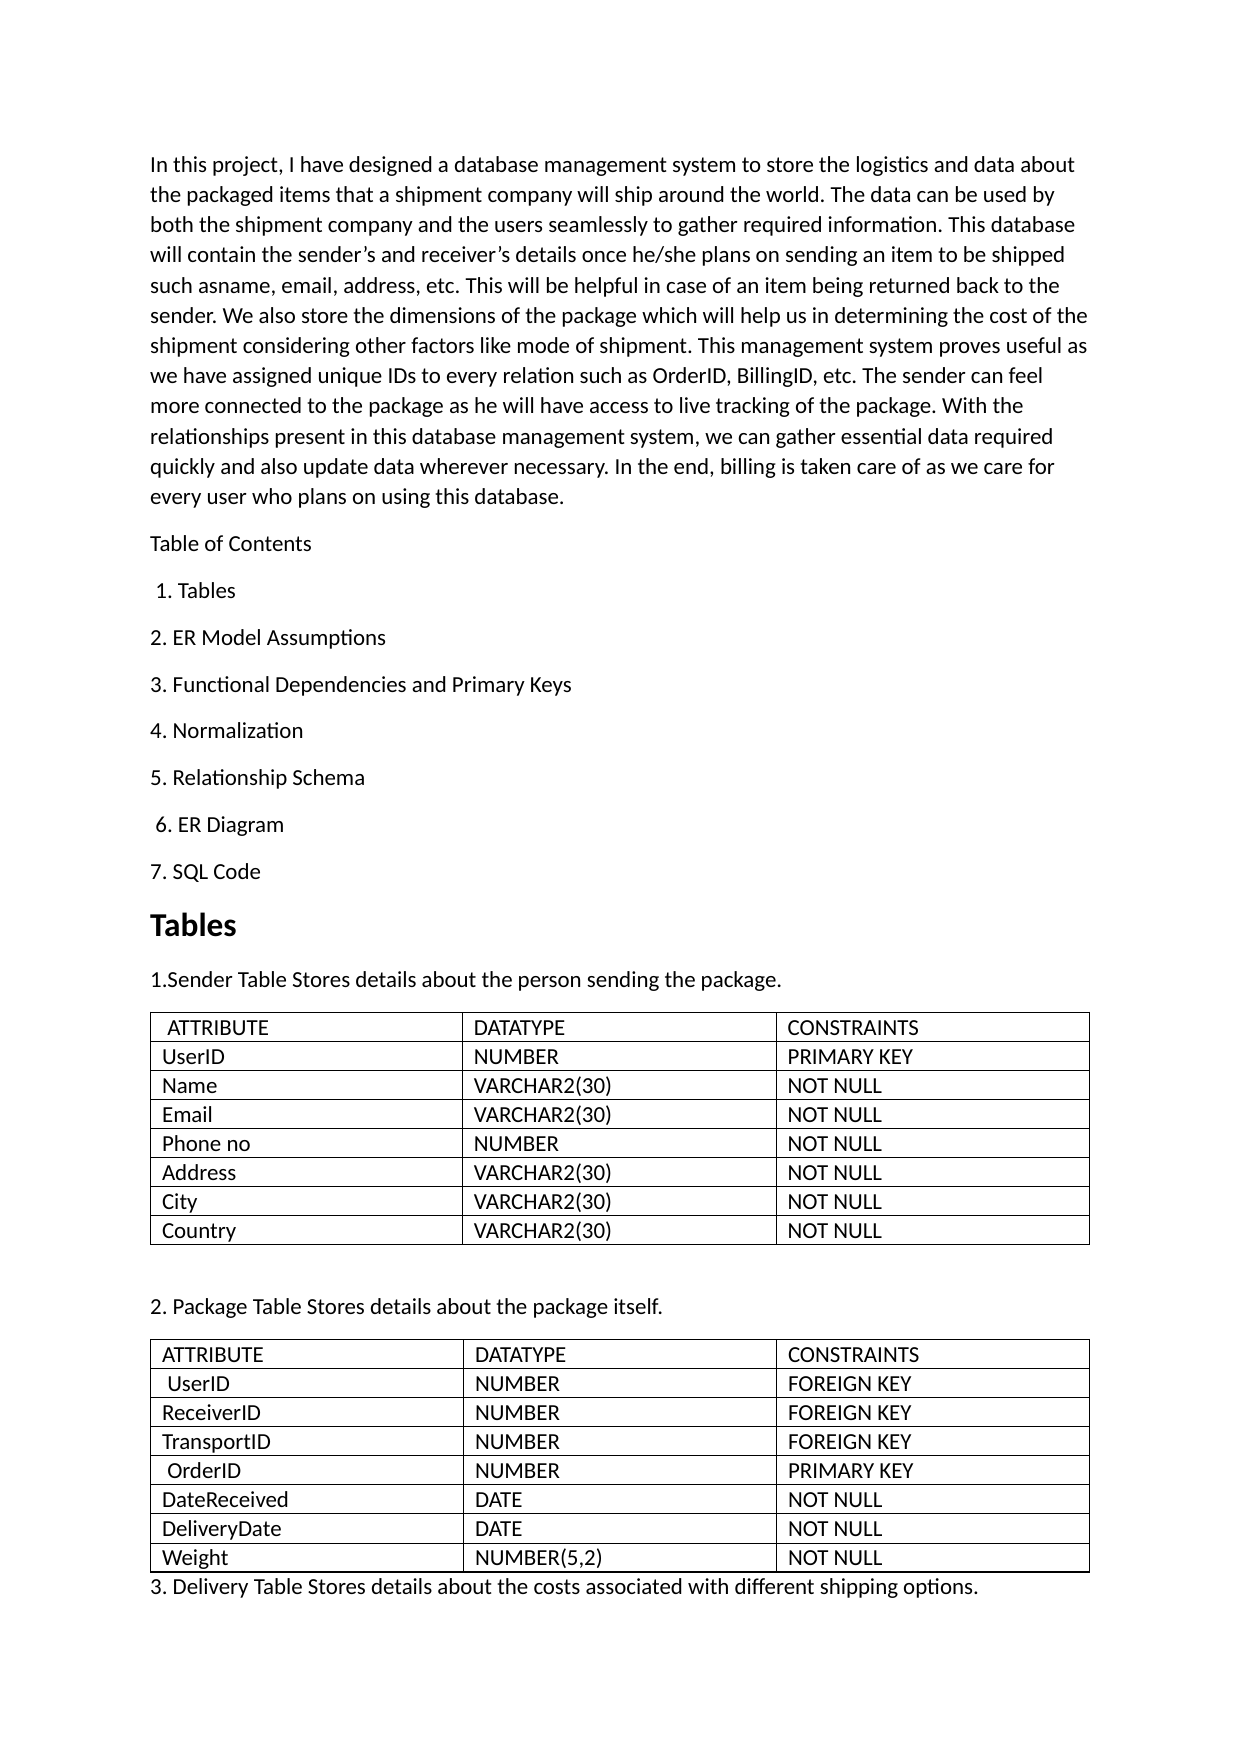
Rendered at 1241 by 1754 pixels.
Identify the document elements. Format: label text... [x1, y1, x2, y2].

text 3. Functional Dependencies and Primary Keys [150, 670, 1090, 698]
table_cell NOT NULL [777, 1216, 1089, 1244]
table_cell NUMBER [464, 1427, 776, 1455]
table_cell VARCHAR2(30) [463, 1187, 776, 1215]
table_cell VARCHAR2(30) [463, 1158, 776, 1186]
text 1. Tables [150, 576, 1090, 604]
table_cell UserID [151, 1369, 463, 1397]
table_cell DATE [464, 1514, 776, 1542]
table_cell Country [151, 1216, 462, 1244]
table_cell FOREIGN KEY [777, 1398, 1089, 1426]
table_cell Address [151, 1158, 462, 1186]
text Tables [150, 904, 1090, 945]
text 4. Normalization [150, 717, 1090, 745]
table_cell City [151, 1187, 462, 1215]
table_cell FOREIGN KEY [777, 1427, 1089, 1455]
table_cell NOT NULL [777, 1485, 1089, 1513]
table_cell NUMBER [464, 1369, 776, 1397]
table_cell ReceiverID [151, 1398, 463, 1426]
text 2. ER Model Assumptions [150, 623, 1090, 651]
text 3. Delivery Table Stores details about the costs associated with different shipping options. [150, 1573, 1090, 1601]
table_cell NUMBER [463, 1129, 776, 1157]
table_cell VARCHAR2(30) [463, 1071, 776, 1099]
table_cell NOT NULL [777, 1158, 1089, 1186]
table_cell TransportID [151, 1427, 463, 1455]
table_header CONSTRAINTS [777, 1340, 1089, 1368]
table_cell FOREIGN KEY [777, 1369, 1089, 1397]
text 2. Package Table Stores details about the package itself. [150, 1292, 1090, 1320]
text Table of Contents [150, 529, 1090, 557]
table_cell Email [151, 1100, 462, 1128]
table_cell NOT NULL [777, 1129, 1089, 1157]
table_cell Name [151, 1071, 462, 1099]
table_header DATATYPE [463, 1013, 776, 1041]
table_cell VARCHAR2(30) [463, 1216, 776, 1244]
text 7. SQL Code [150, 857, 1090, 885]
table_cell Phone no [151, 1129, 462, 1157]
text 6. ER Diagram [150, 810, 1090, 838]
table_cell NUMBER(5,2) [464, 1544, 776, 1571]
table_cell NUMBER [464, 1456, 776, 1484]
table_cell NOT NULL [777, 1544, 1089, 1571]
table_header DATATYPE [464, 1340, 776, 1368]
table_cell Weight [151, 1544, 463, 1571]
table_cell OrderID [151, 1456, 463, 1484]
table_cell DATE [464, 1485, 776, 1513]
table_cell NOT NULL [777, 1514, 1089, 1542]
table_header CONSTRAINTS [777, 1013, 1089, 1041]
table_cell DeliveryDate [151, 1514, 463, 1542]
text In this project, I have designed a database management system to store the logistics and data about the packaged items that a shipment company will ship around the world. The data can be used by both the shipment company and the users seamlessly to gather required information. This database will contain the sender’s and receiver’s details once he/she plans on sending an item to be shipped such asname, email, address, etc. This will be helpful in case of an item being returned back to the sender. We also store the dimensions of the package which will help us in determining the cost of the shipment considering other factors like mode of shipment. This management system proves useful as we have assigned unique IDs to every relation such as OrderID, BillingID, etc. The sender can feel more connected to the package as he will have access to live tracking of the package. With the relationships present in this database management system, we can gather essential data required quickly and also update data wherever necessary. In the end, billing is taken care of as we care for every user who plans on using this database. [150, 150, 1090, 510]
table_cell NUMBER [463, 1042, 776, 1070]
table_cell UserID [151, 1042, 462, 1070]
table_cell VARCHAR2(30) [463, 1100, 776, 1128]
table_cell NOT NULL [777, 1100, 1089, 1128]
table_cell NUMBER [464, 1398, 776, 1426]
table_cell NOT NULL [777, 1187, 1089, 1215]
text 5. Relationship Schema [150, 763, 1090, 792]
table_cell NOT NULL [777, 1071, 1089, 1099]
table_cell PRIMARY KEY [777, 1456, 1089, 1484]
table_cell DateReceived [151, 1485, 463, 1513]
text 1.Sender Table Stores details about the person sending the package. [150, 965, 1090, 993]
table_header ATTRIBUTE [151, 1340, 463, 1368]
table_header ATTRIBUTE [151, 1013, 462, 1041]
table_cell PRIMARY KEY [777, 1042, 1089, 1070]
